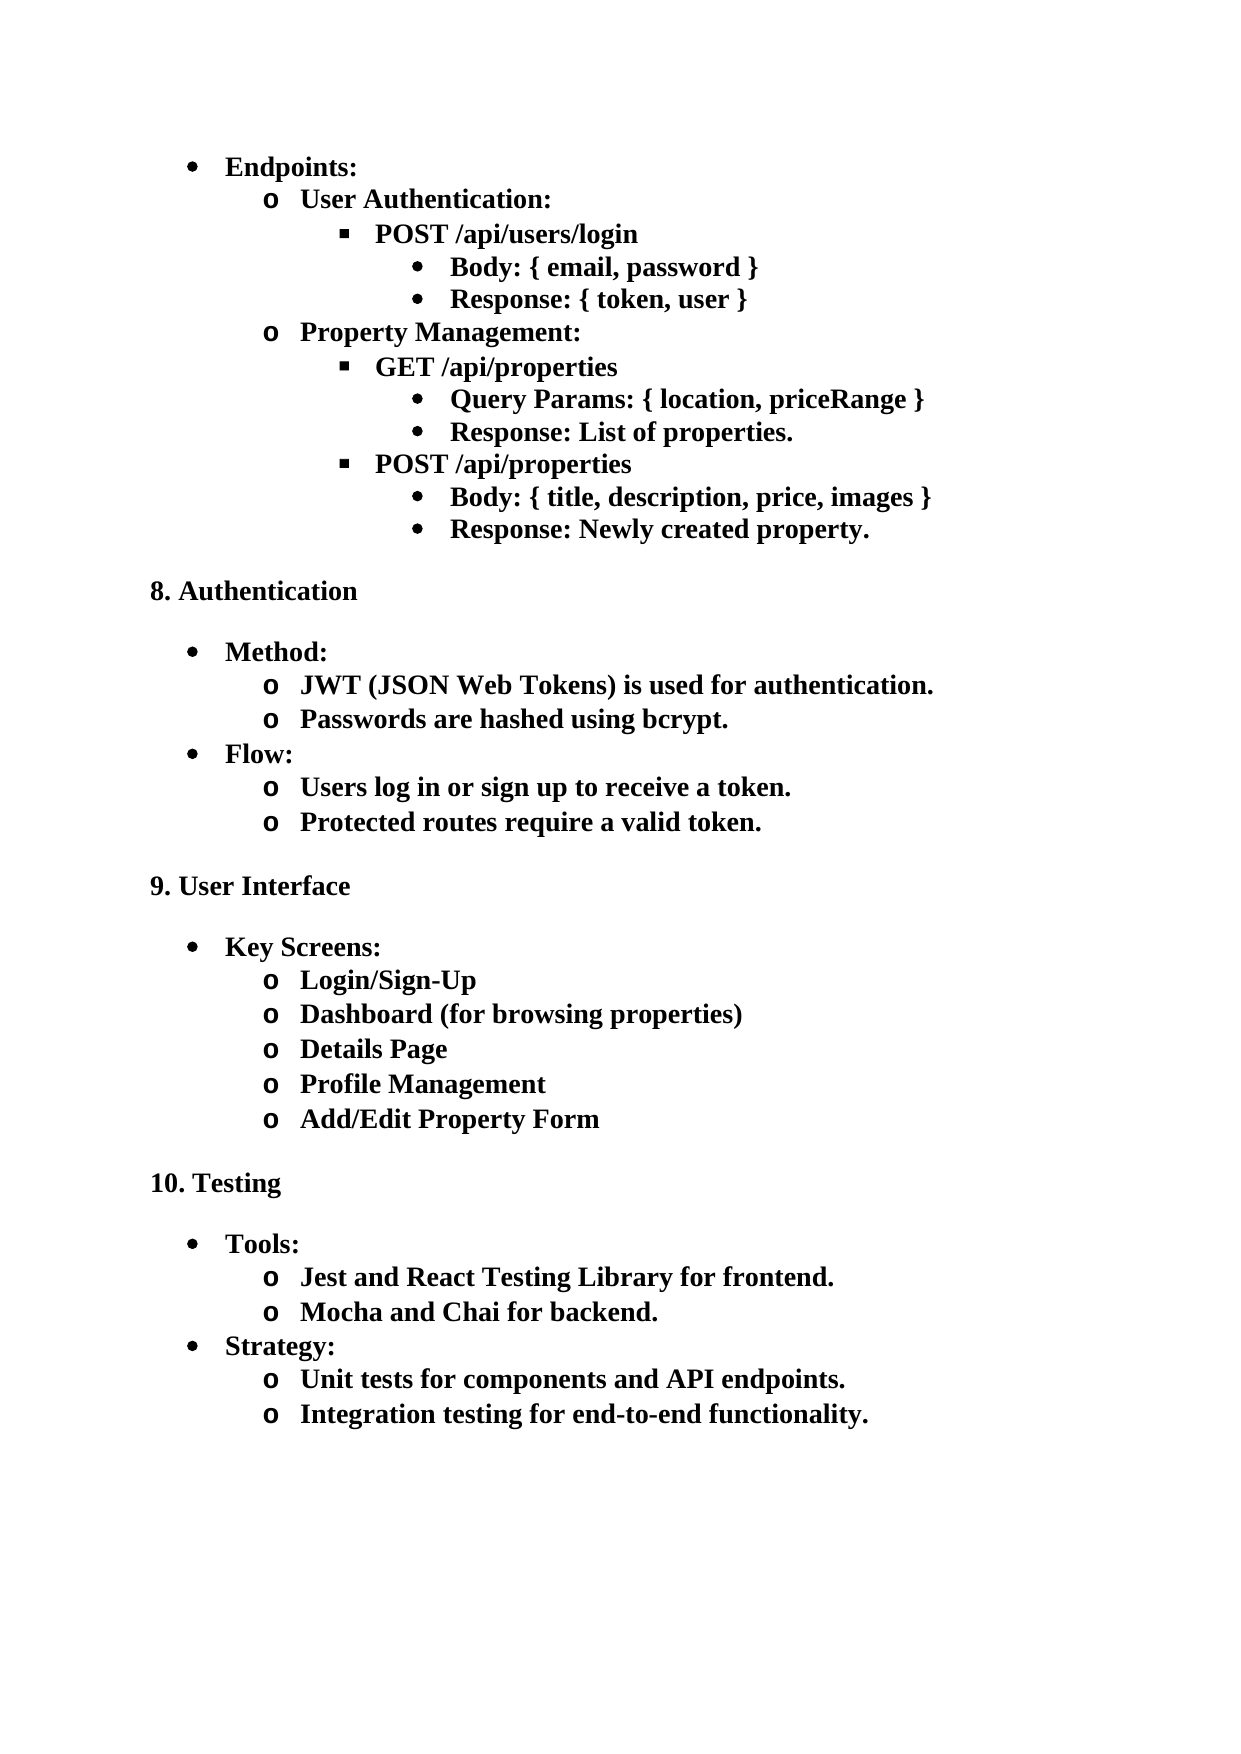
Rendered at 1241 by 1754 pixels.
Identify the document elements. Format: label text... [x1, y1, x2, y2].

list Jest and React Testing Library for frontend. [262, 1260, 1090, 1295]
list User Authentication: [262, 182, 1090, 217]
list Profile Management [262, 1067, 1090, 1102]
list Key Screens: [187, 930, 1090, 963]
list Users log in or sign up to receive a token. [262, 770, 1090, 805]
list Details Page [262, 1032, 1090, 1067]
list JWT (JSON Web Tokens) is used for authentication. [262, 668, 1090, 703]
list Property Management: [262, 315, 1090, 349]
list Response: Newly created property. [412, 512, 1090, 544]
list Add/Edit Property Form [262, 1102, 1090, 1137]
text 9. User Interface [150, 869, 1090, 901]
list Response: List of properties. [412, 414, 1090, 447]
list Method: [187, 635, 1090, 668]
text 10. Testing [150, 1166, 1090, 1198]
list Strategy: [187, 1329, 1090, 1362]
list Body: { email, password } [412, 250, 1090, 282]
list Dashboard (for browsing properties) [262, 997, 1090, 1032]
list POST /api/properties [337, 447, 1090, 479]
list Query Params: { location, priceRange } [412, 382, 1090, 414]
list GET /api/properties [337, 349, 1090, 382]
list Protected routes require a valid token. [262, 805, 1090, 839]
list Integration testing for end-to-end functionality. [262, 1397, 1090, 1432]
list Flow: [187, 737, 1090, 770]
list Mocha and Chai for backend. [262, 1295, 1090, 1329]
list Tools: [187, 1227, 1090, 1260]
list Body: { title, description, price, images } [412, 479, 1090, 512]
list Passwords are hashed using bcrypt. [262, 703, 1090, 737]
list Unit tests for components and API endpoints. [262, 1362, 1090, 1397]
list Response: { token, user } [412, 282, 1090, 315]
list Login/Sign-Up [262, 963, 1090, 997]
list Endpoints: [187, 150, 1090, 182]
list POST /api/users/login [337, 217, 1090, 250]
text 8. Authentication [150, 574, 1090, 606]
